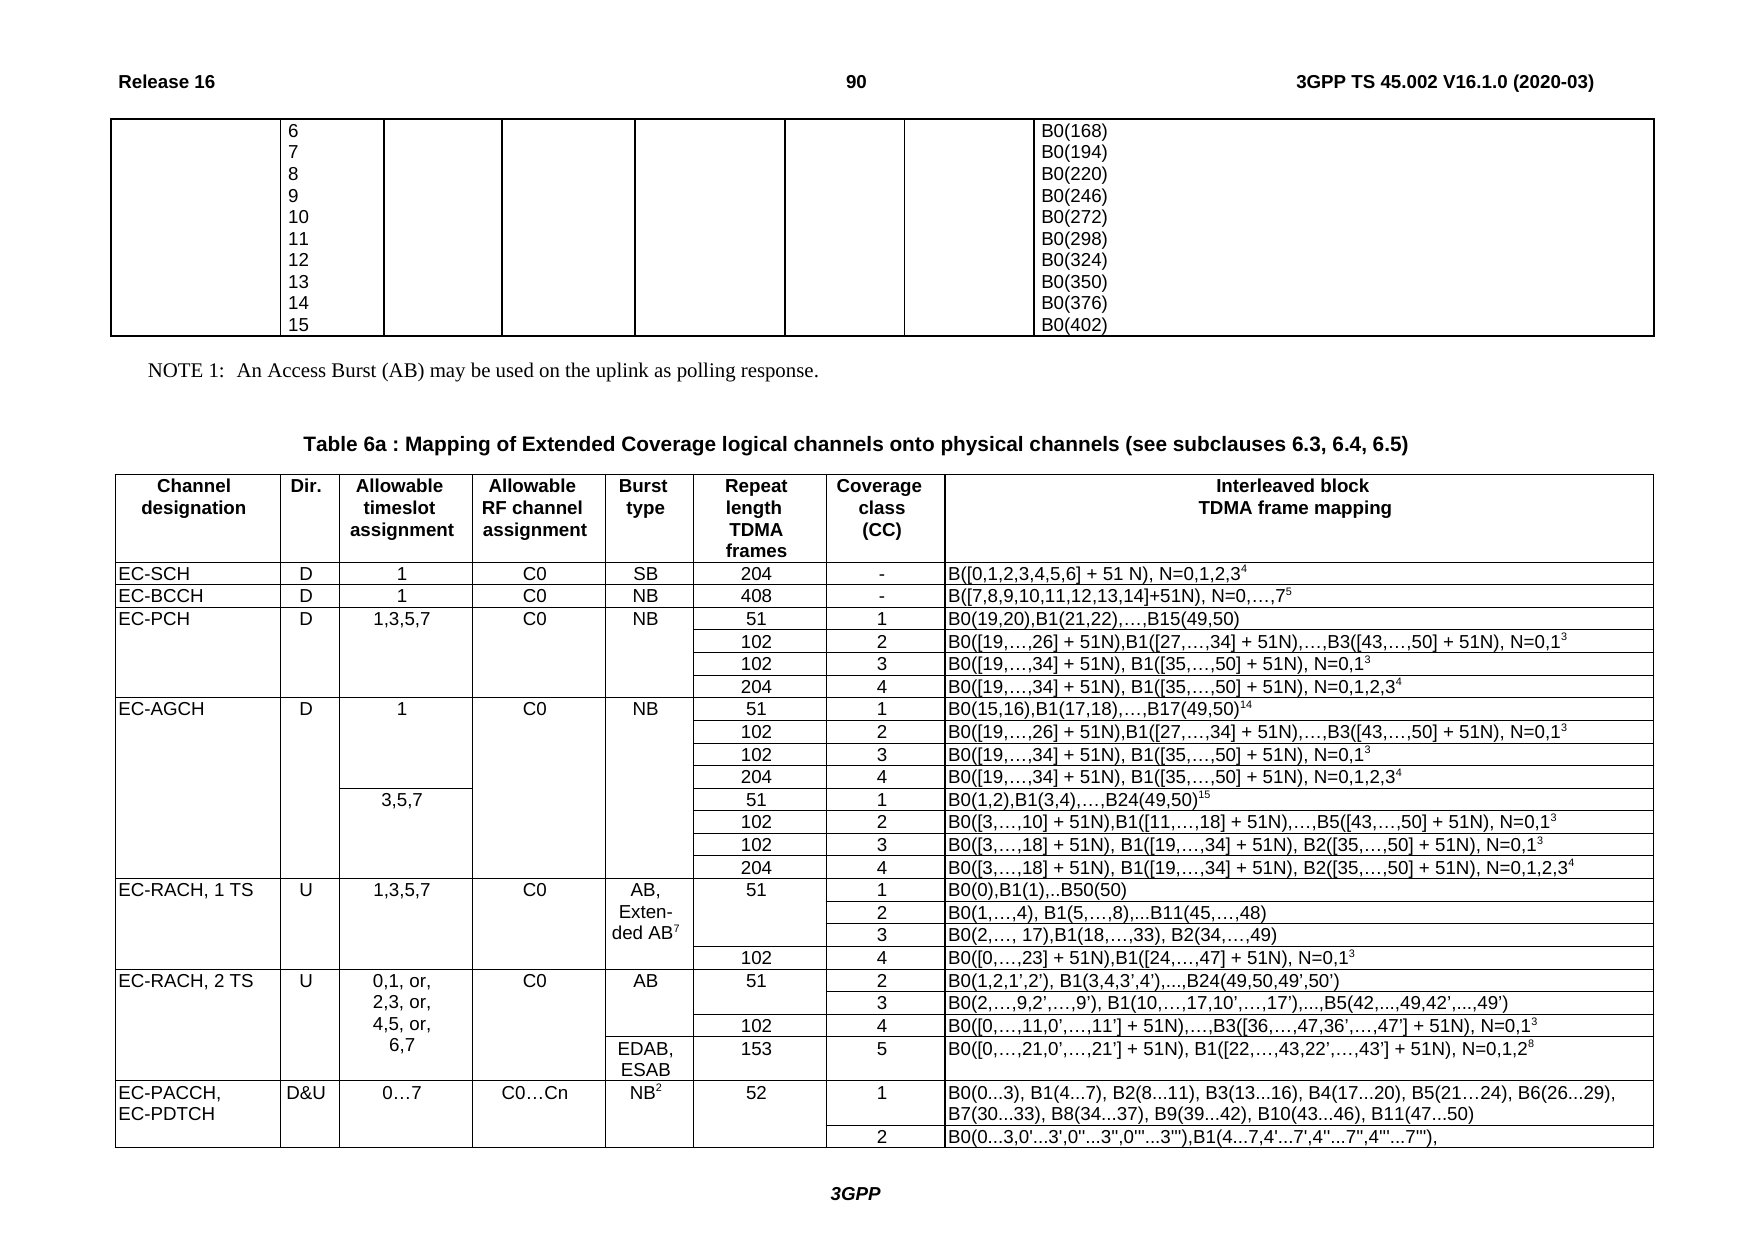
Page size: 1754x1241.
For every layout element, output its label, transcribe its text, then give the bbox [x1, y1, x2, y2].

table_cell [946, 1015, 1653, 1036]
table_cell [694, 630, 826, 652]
text Table 6a : Mapping of Extended Coverage logical channels onto physical channels (see subclauses 6.3, 6.4, 6.5) [118, 432, 1594, 456]
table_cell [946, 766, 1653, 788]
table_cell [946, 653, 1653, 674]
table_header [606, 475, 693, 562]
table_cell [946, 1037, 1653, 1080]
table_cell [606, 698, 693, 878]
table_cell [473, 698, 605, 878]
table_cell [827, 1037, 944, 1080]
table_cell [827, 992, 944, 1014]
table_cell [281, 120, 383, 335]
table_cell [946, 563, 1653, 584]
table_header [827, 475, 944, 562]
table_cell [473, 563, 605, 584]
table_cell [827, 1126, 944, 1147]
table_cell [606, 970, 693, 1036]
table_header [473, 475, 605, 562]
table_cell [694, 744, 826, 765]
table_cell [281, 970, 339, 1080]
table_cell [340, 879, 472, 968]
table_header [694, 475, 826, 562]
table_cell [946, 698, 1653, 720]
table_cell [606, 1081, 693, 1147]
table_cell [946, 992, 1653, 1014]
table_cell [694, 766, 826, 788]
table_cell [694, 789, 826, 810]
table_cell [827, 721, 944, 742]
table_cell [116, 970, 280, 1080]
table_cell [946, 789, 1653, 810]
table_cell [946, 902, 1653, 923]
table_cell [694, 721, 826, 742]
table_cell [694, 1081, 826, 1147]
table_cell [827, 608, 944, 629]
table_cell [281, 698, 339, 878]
text NOTE 1: An Access Burst (AB) may be used on the uplink as polling response. [148, 358, 1594, 382]
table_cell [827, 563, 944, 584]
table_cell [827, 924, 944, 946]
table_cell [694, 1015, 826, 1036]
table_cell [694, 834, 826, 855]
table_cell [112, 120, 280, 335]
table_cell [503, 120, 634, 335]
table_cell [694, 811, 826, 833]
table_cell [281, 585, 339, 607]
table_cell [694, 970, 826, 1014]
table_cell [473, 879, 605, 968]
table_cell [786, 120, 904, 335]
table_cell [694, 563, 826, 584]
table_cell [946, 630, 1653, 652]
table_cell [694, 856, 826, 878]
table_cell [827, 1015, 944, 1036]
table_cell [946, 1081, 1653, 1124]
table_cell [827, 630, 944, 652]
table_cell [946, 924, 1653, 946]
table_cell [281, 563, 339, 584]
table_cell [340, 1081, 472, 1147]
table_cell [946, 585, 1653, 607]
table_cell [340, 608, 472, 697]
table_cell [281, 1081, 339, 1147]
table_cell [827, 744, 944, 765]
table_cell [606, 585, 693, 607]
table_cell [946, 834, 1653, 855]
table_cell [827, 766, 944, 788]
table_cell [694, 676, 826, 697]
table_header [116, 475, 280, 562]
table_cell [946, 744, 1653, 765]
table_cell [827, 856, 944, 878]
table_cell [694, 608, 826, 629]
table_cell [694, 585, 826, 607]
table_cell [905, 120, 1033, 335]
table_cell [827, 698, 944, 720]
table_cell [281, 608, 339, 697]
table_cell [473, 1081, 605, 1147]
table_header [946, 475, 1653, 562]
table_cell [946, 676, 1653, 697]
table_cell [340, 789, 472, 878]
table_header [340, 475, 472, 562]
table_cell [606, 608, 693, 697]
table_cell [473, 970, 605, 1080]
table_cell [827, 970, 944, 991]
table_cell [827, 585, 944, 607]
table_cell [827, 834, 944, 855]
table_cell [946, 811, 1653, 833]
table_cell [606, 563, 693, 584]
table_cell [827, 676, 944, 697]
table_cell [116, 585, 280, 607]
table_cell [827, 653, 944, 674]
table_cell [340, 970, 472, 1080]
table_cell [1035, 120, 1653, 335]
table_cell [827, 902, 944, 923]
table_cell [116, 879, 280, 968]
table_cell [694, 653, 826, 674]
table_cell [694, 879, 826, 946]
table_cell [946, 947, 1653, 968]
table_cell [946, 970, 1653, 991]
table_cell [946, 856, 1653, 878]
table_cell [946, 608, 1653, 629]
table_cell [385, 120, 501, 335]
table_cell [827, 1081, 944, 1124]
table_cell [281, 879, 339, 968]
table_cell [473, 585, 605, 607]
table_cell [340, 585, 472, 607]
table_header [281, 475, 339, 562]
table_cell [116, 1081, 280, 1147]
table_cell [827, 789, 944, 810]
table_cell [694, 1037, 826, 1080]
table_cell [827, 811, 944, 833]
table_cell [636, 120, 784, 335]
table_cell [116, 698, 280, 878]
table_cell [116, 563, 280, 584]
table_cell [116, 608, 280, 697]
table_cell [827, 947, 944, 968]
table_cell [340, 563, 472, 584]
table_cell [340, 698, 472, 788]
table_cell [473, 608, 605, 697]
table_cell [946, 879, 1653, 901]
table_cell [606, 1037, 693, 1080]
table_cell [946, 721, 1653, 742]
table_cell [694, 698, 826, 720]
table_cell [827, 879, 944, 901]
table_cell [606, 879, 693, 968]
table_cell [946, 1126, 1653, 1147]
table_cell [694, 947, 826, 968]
